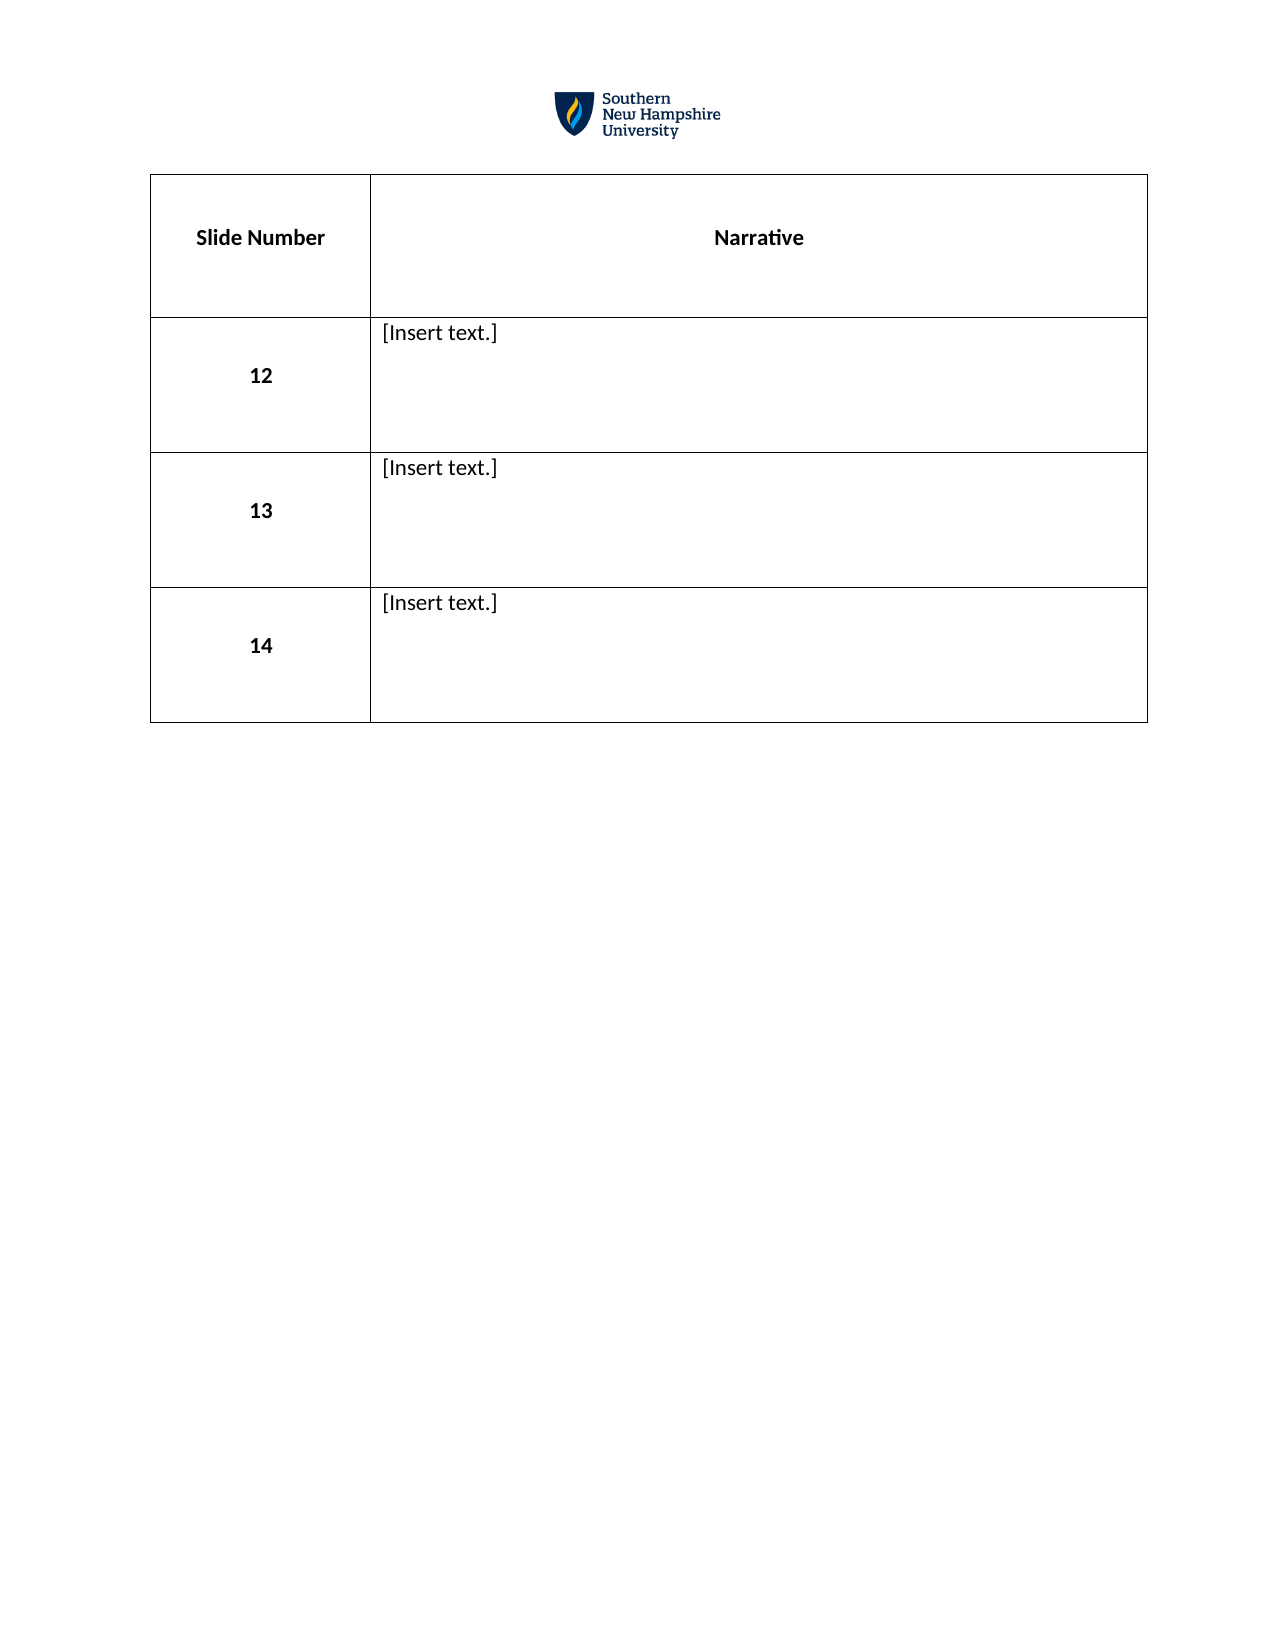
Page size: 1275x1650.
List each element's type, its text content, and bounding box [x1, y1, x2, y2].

table_cell 13 [151, 453, 370, 587]
picture [546, 75, 729, 154]
table_header Slide Number [151, 175, 370, 317]
table_cell [Insert text.] [371, 588, 1147, 722]
table_cell 14 [151, 588, 370, 722]
table_cell [Insert text.] [371, 453, 1147, 587]
table_cell 12 [151, 318, 370, 452]
table_header Narrative [371, 175, 1147, 317]
table_cell [Insert text.] [371, 318, 1147, 452]
